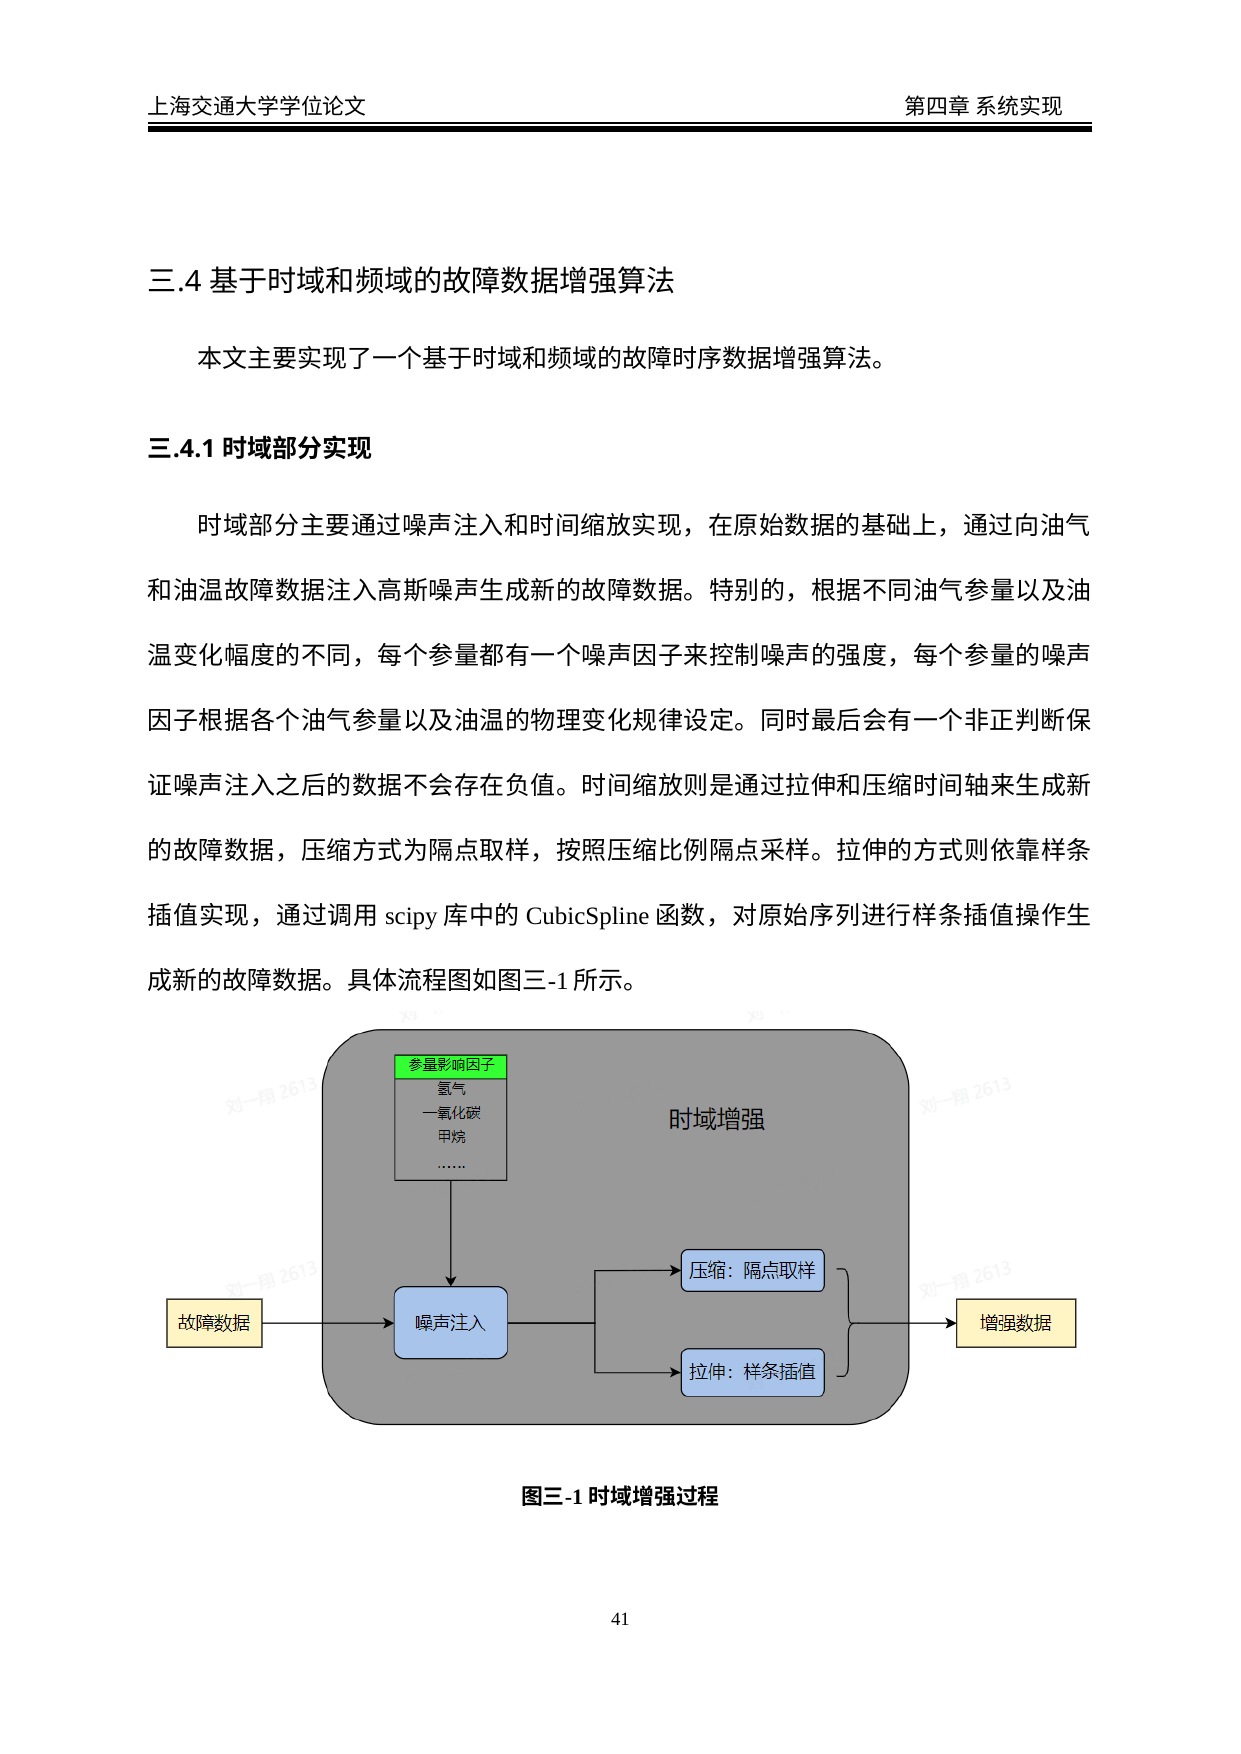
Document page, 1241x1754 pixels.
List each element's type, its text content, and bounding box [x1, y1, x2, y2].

text 时域部分主要通过噪声注入和时间缩放实现，在原始数据的基础上，通过向油气和油温故障数据注入高斯噪声生成新的故障数据。特别的，根据不同油气参量以及油温变化幅度的不同，每个参量都有一个噪声因子来控制噪声的强度，每个参量的噪声因子根据各个油气参量以及油温的物理变化规律设定。同时最后会有一个非正判断保证噪声注入之后的数据不会存在负值。时间缩放则是通过拉伸和压缩时间轴来生成新的故障数据，压缩方式为隔点取样，按照压缩比例隔点采样。拉伸的方式则依靠样条插值实现，通过调用scipy库中的CubicSpline函数，对原始序列进行样条插值操作生成新的故障数据。具体流程图如图3-6所示。 [148, 491, 1092, 1011]
subtitle 时域部分实现 [148, 414, 1092, 479]
text 时域增强过程 [148, 1479, 1092, 1511]
text 本文主要实现了一个基于时域和频域的故障时序数据增强算法。 [148, 324, 1092, 389]
picture [147, 1011, 1093, 1442]
subtitle 基于时域和频域的故障数据增强算法 [148, 246, 1092, 311]
